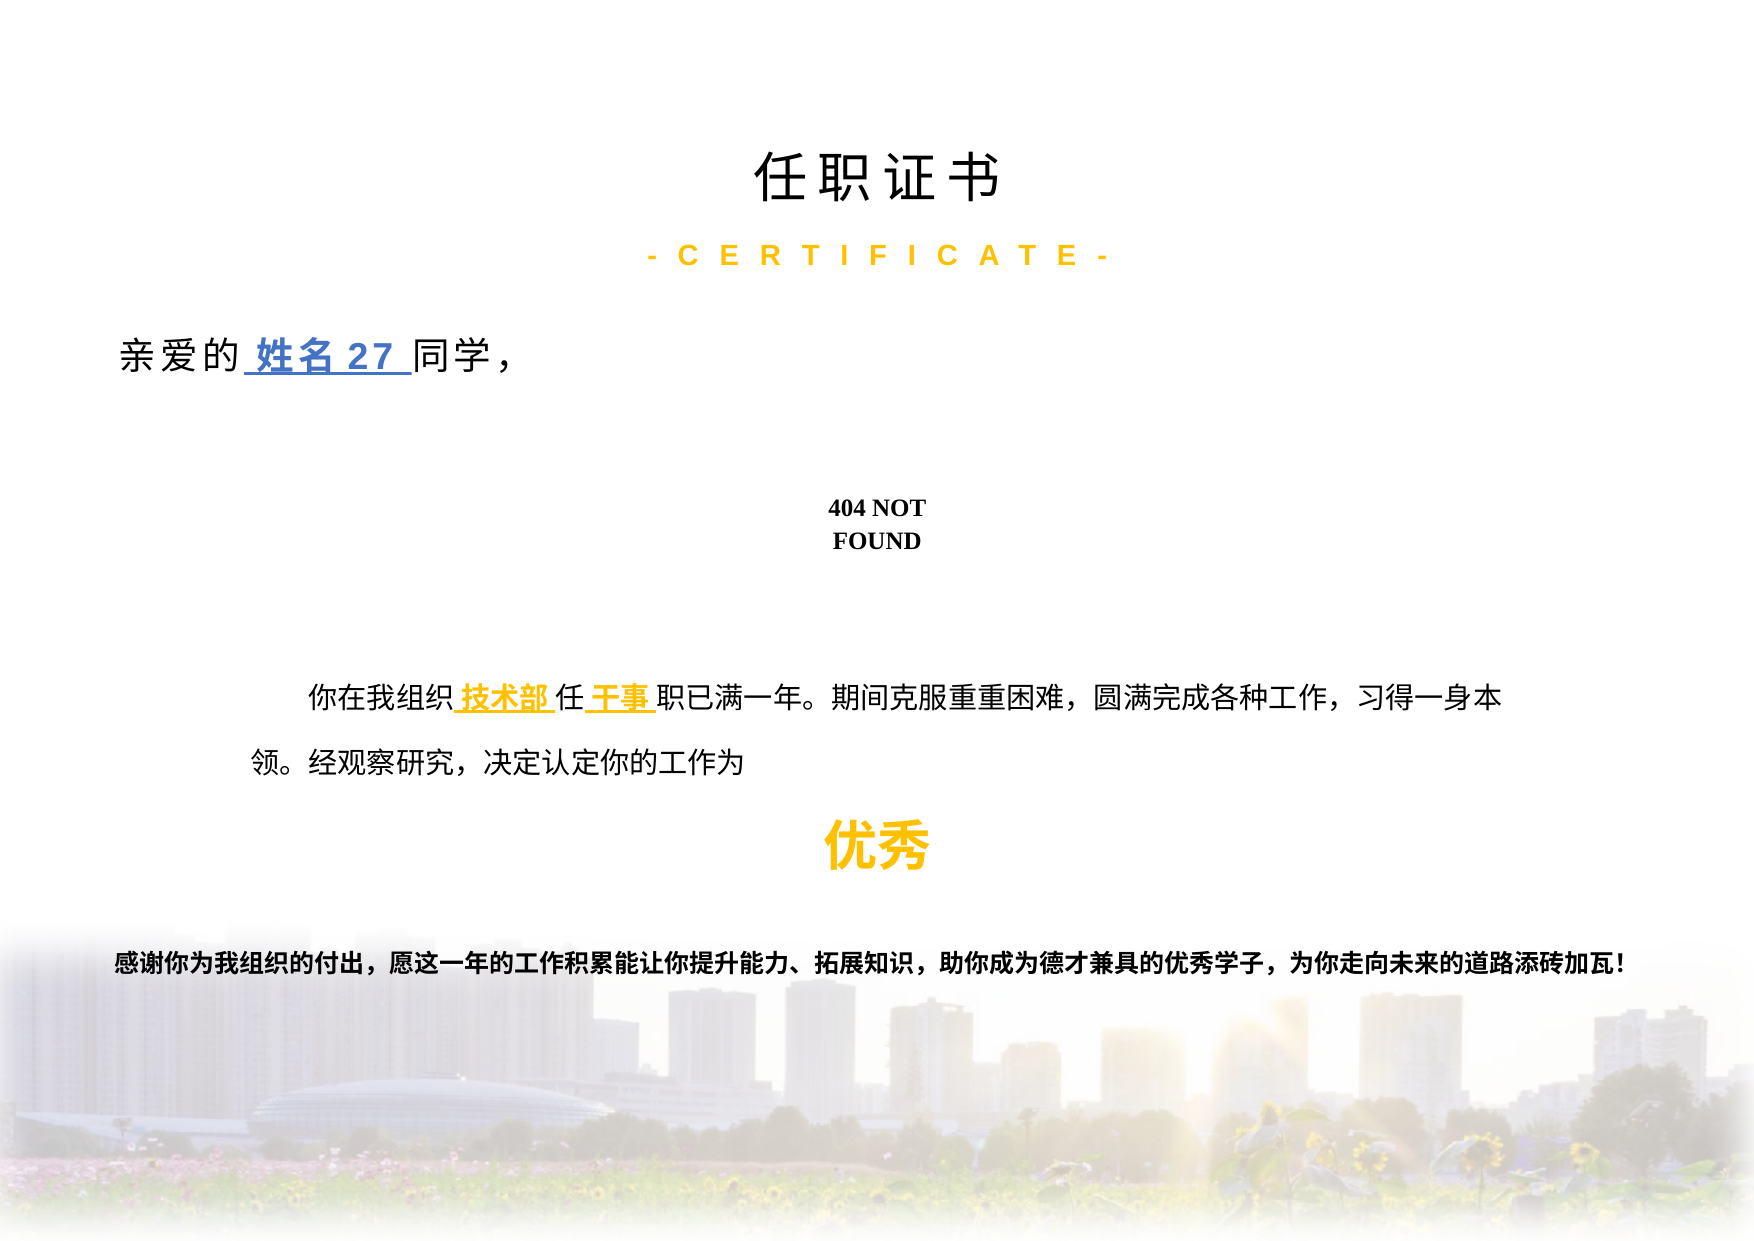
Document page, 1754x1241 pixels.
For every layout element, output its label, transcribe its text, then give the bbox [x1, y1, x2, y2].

text 你在我组织 技术部 任 干事 职已满一年。期间克服重重困难，圆满完成各种工作，习得一身本领。经观察研究，决定认定你的工作为 [250, 663, 1504, 793]
text 亲爱的 姓名27 同学， [119, 320, 1679, 385]
table_header 404 NOT FOUND [771, 385, 983, 663]
text -CERTIFICATE- [75, 223, 1679, 288]
text 感谢你为我组织的付出，愿这一年的工作积累能让你提升能力、拓展知识，助你成为德才兼具的优秀学子，为你走向未来的道路添砖加瓦！ [75, 929, 1679, 994]
text 任职证书 [75, 125, 1679, 223]
text 优秀 [75, 793, 1679, 890]
